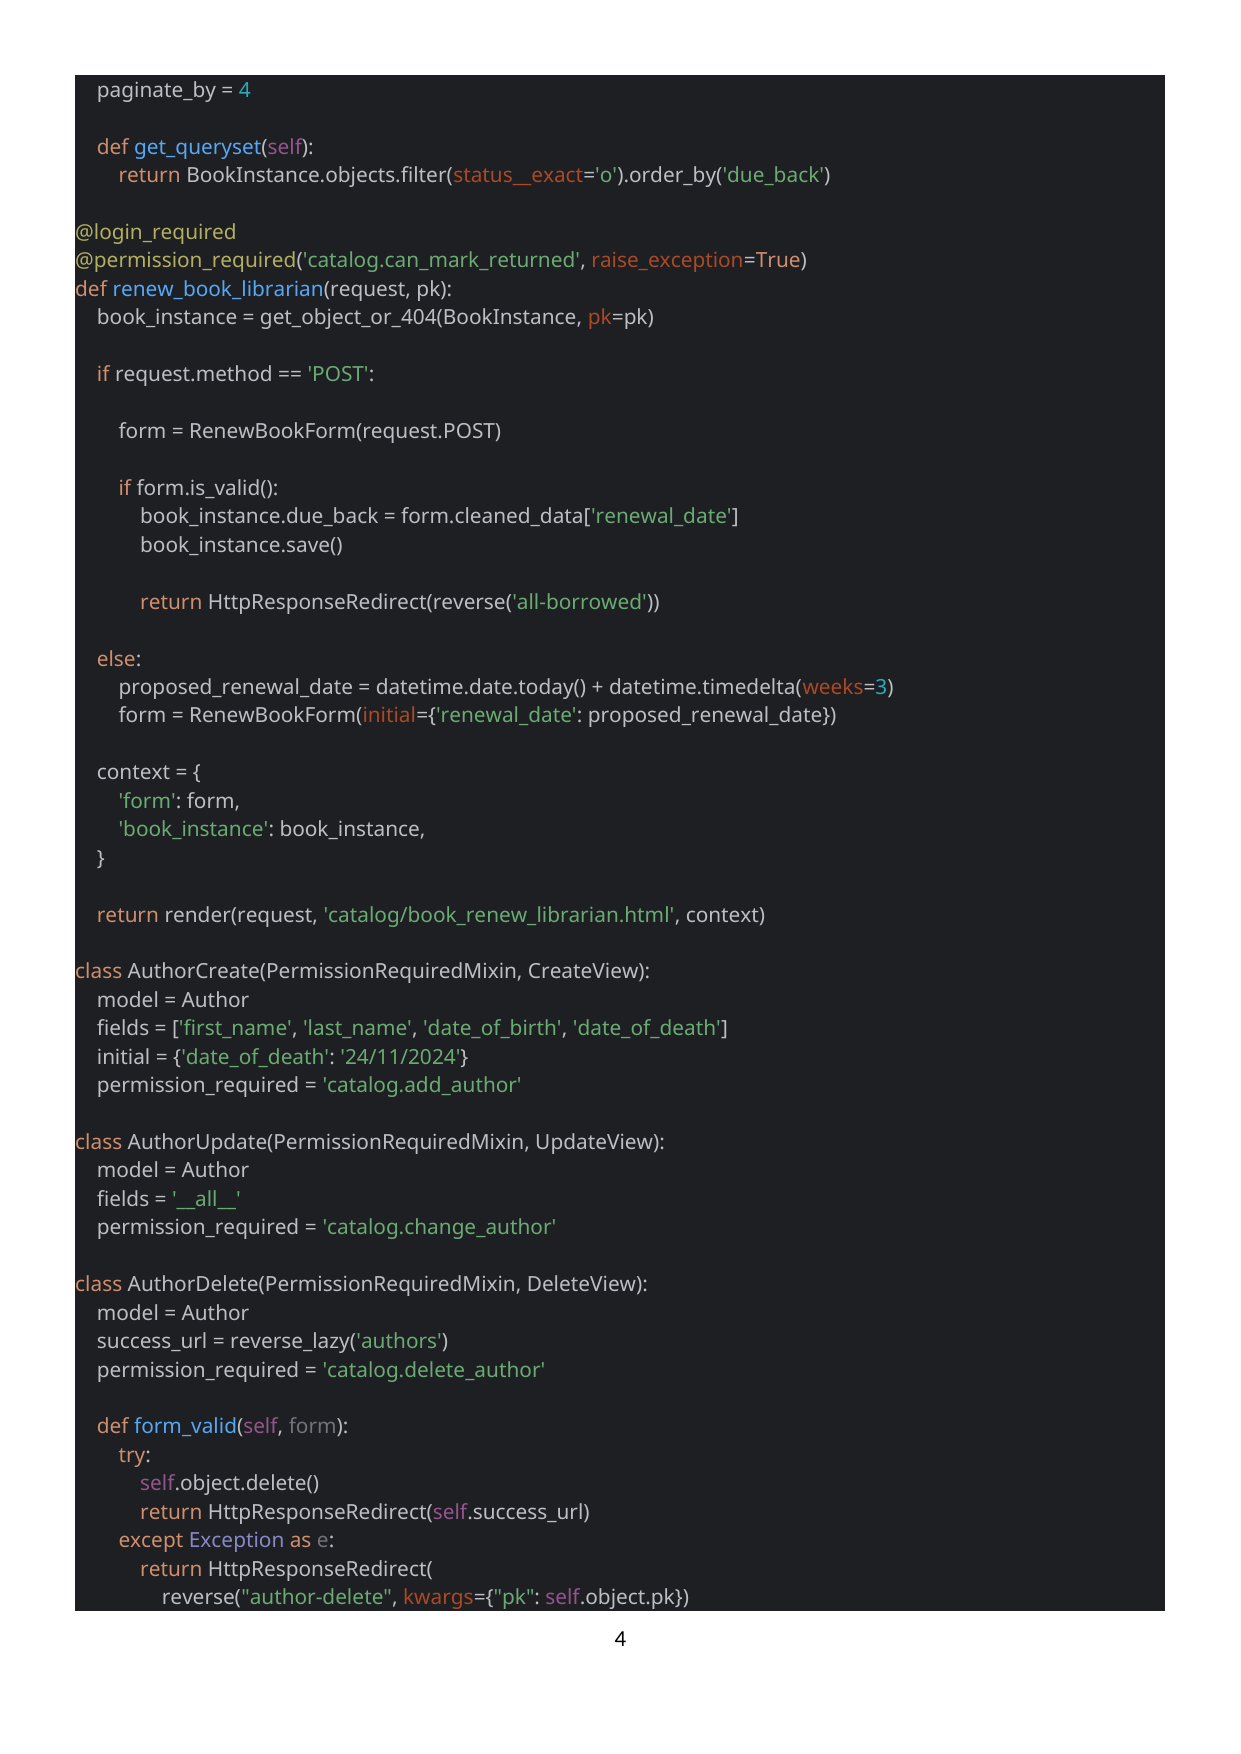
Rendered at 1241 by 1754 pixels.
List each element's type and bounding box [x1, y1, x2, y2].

text [75, 75, 1165, 1611]
